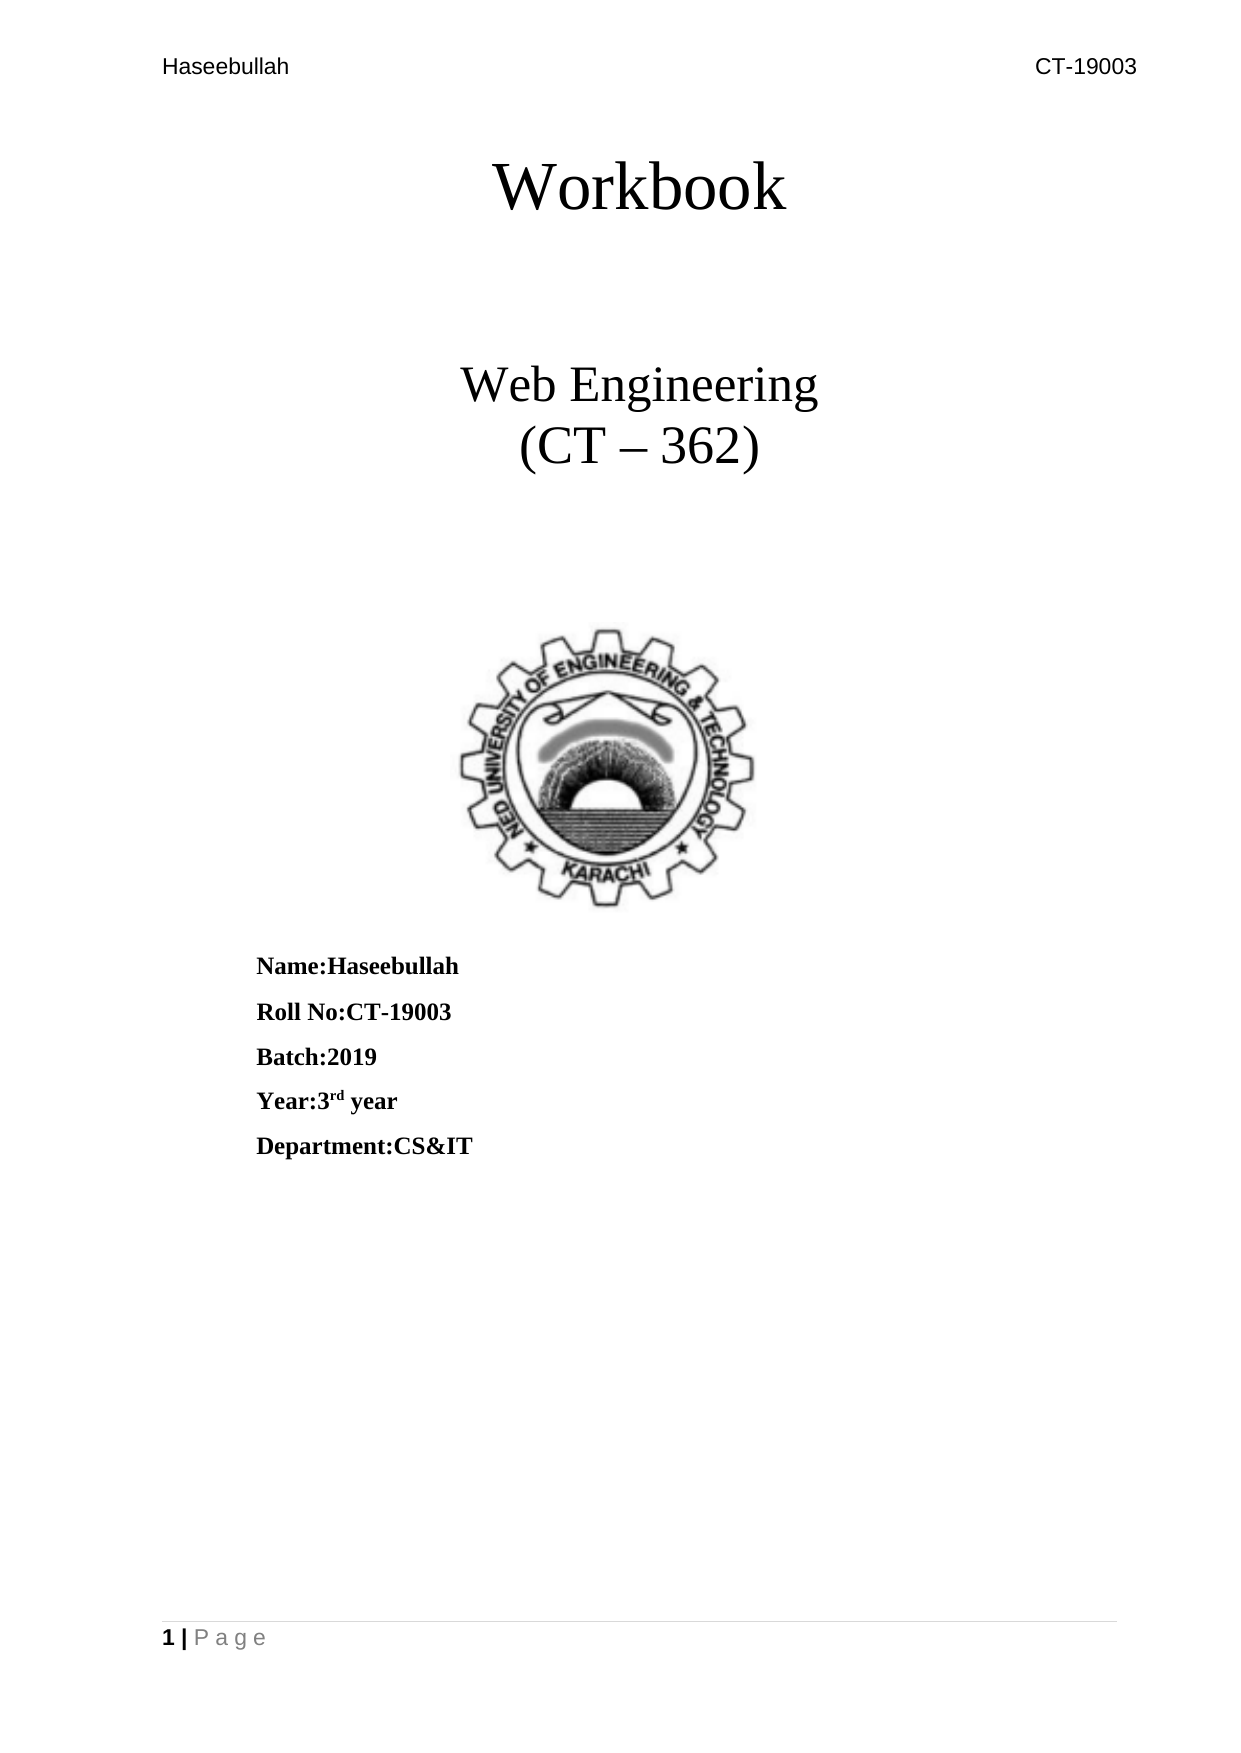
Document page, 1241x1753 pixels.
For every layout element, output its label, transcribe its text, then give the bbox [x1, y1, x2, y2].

text Roll No:CT-19003 [256, 997, 1117, 1026]
text Web Engineering [162, 354, 1117, 412]
text (CT – 362) [162, 412, 1117, 475]
text Department:CS&IT [256, 1131, 1117, 1159]
text Batch:2019 [256, 1042, 1117, 1071]
text Year:3rd year [256, 1086, 1117, 1115]
text Name:Haseebullah [256, 951, 1117, 980]
picture [450, 622, 769, 923]
text Workbook [162, 146, 1117, 224]
